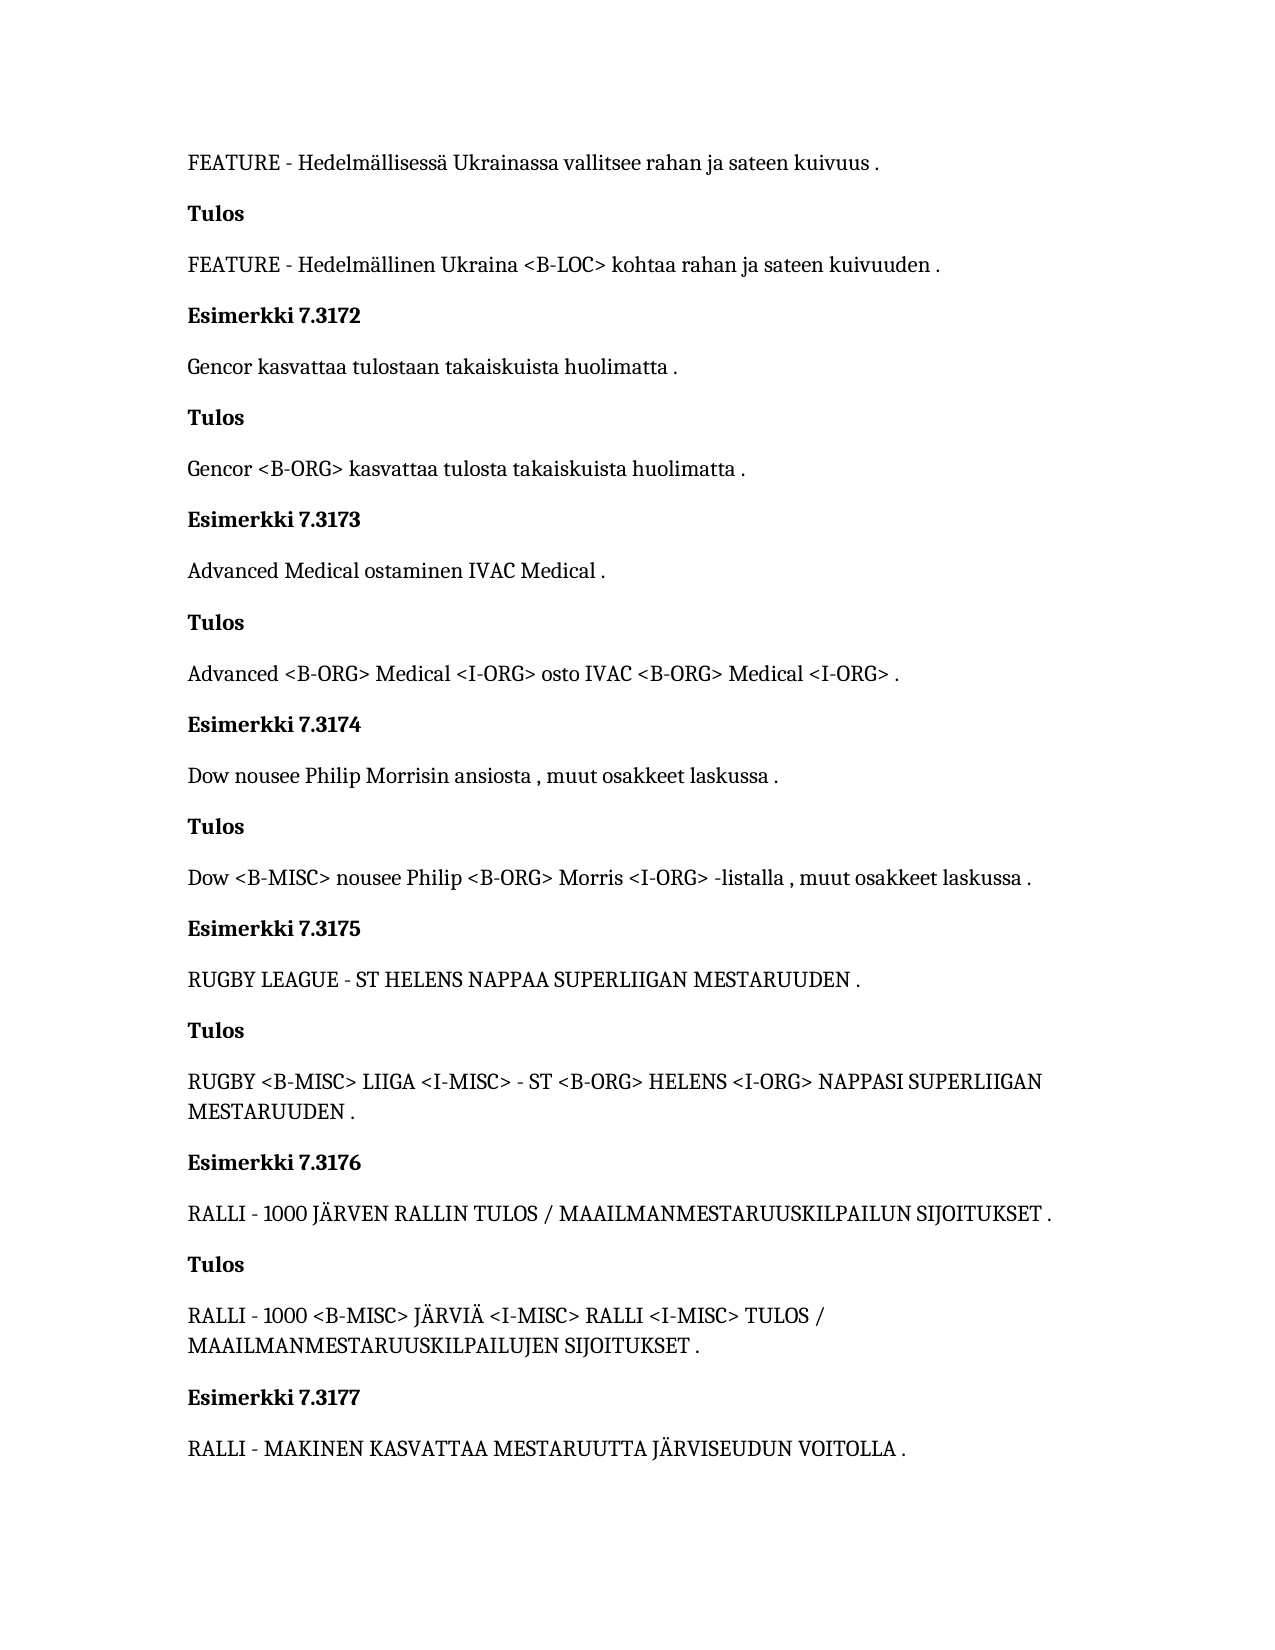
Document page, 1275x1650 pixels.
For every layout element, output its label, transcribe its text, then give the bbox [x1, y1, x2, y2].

text Tulos [187, 1252, 1087, 1278]
text Esimerkki 7.3176 [187, 1150, 1087, 1176]
text Gencor <B-ORG> kasvattaa tulosta takaiskuista huolimatta . [187, 456, 1087, 483]
text RUGBY LEAGUE - ST HELENS NAPPAA SUPERLIIGAN MESTARUUDEN . [187, 967, 1087, 993]
text Advanced <B-ORG> Medical <I-ORG> osto IVAC <B-ORG> Medical <I-ORG> . [187, 660, 1087, 687]
text Esimerkki 7.3177 [187, 1384, 1087, 1411]
text Dow nousee Philip Morrisin ansiosta , muut osakkeet laskussa . [187, 762, 1087, 789]
text Tulos [187, 609, 1087, 636]
text RALLI - MAKINEN KASVATTAA MESTARUUTTA JÄRVISEUDUN VOITOLLA . [187, 1435, 1087, 1462]
text Advanced Medical ostaminen IVAC Medical . [187, 558, 1087, 585]
text Esimerkki 7.3175 [187, 916, 1087, 942]
text Dow <B-MISC> nousee Philip <B-ORG> Morris <I-ORG> -listalla , muut osakkeet laskussa . [187, 864, 1087, 891]
text Tulos [187, 405, 1087, 432]
text Tulos [187, 813, 1087, 840]
text Esimerkki 7.3172 [187, 303, 1087, 329]
text FEATURE - Hedelmällinen Ukraina <B-LOC> kohtaa rahan ja sateen kuivuuden . [187, 252, 1087, 278]
text Gencor kasvattaa tulostaan takaiskuista huolimatta . [187, 354, 1087, 381]
text RALLI - 1000 <B-MISC> JÄRVIÄ <I-MISC> RALLI <I-MISC> TULOS / MAAILMANMESTARUUSKILPAILUJEN SIJOITUKSET . [187, 1303, 1087, 1360]
text Esimerkki 7.3173 [187, 507, 1087, 534]
text FEATURE - Hedelmällisessä Ukrainassa vallitsee rahan ja sateen kuivuus . [187, 150, 1087, 176]
text Tulos [187, 1018, 1087, 1044]
text Tulos [187, 201, 1087, 227]
text RUGBY <B-MISC> LIIGA <I-MISC> - ST <B-ORG> HELENS <I-ORG> NAPPASI SUPERLIIGAN MESTARUUDEN . [187, 1069, 1087, 1125]
text RALLI - 1000 JÄRVEN RALLIN TULOS / MAAILMANMESTARUUSKILPAILUN SIJOITUKSET . [187, 1201, 1087, 1227]
text Esimerkki 7.3174 [187, 711, 1087, 738]
